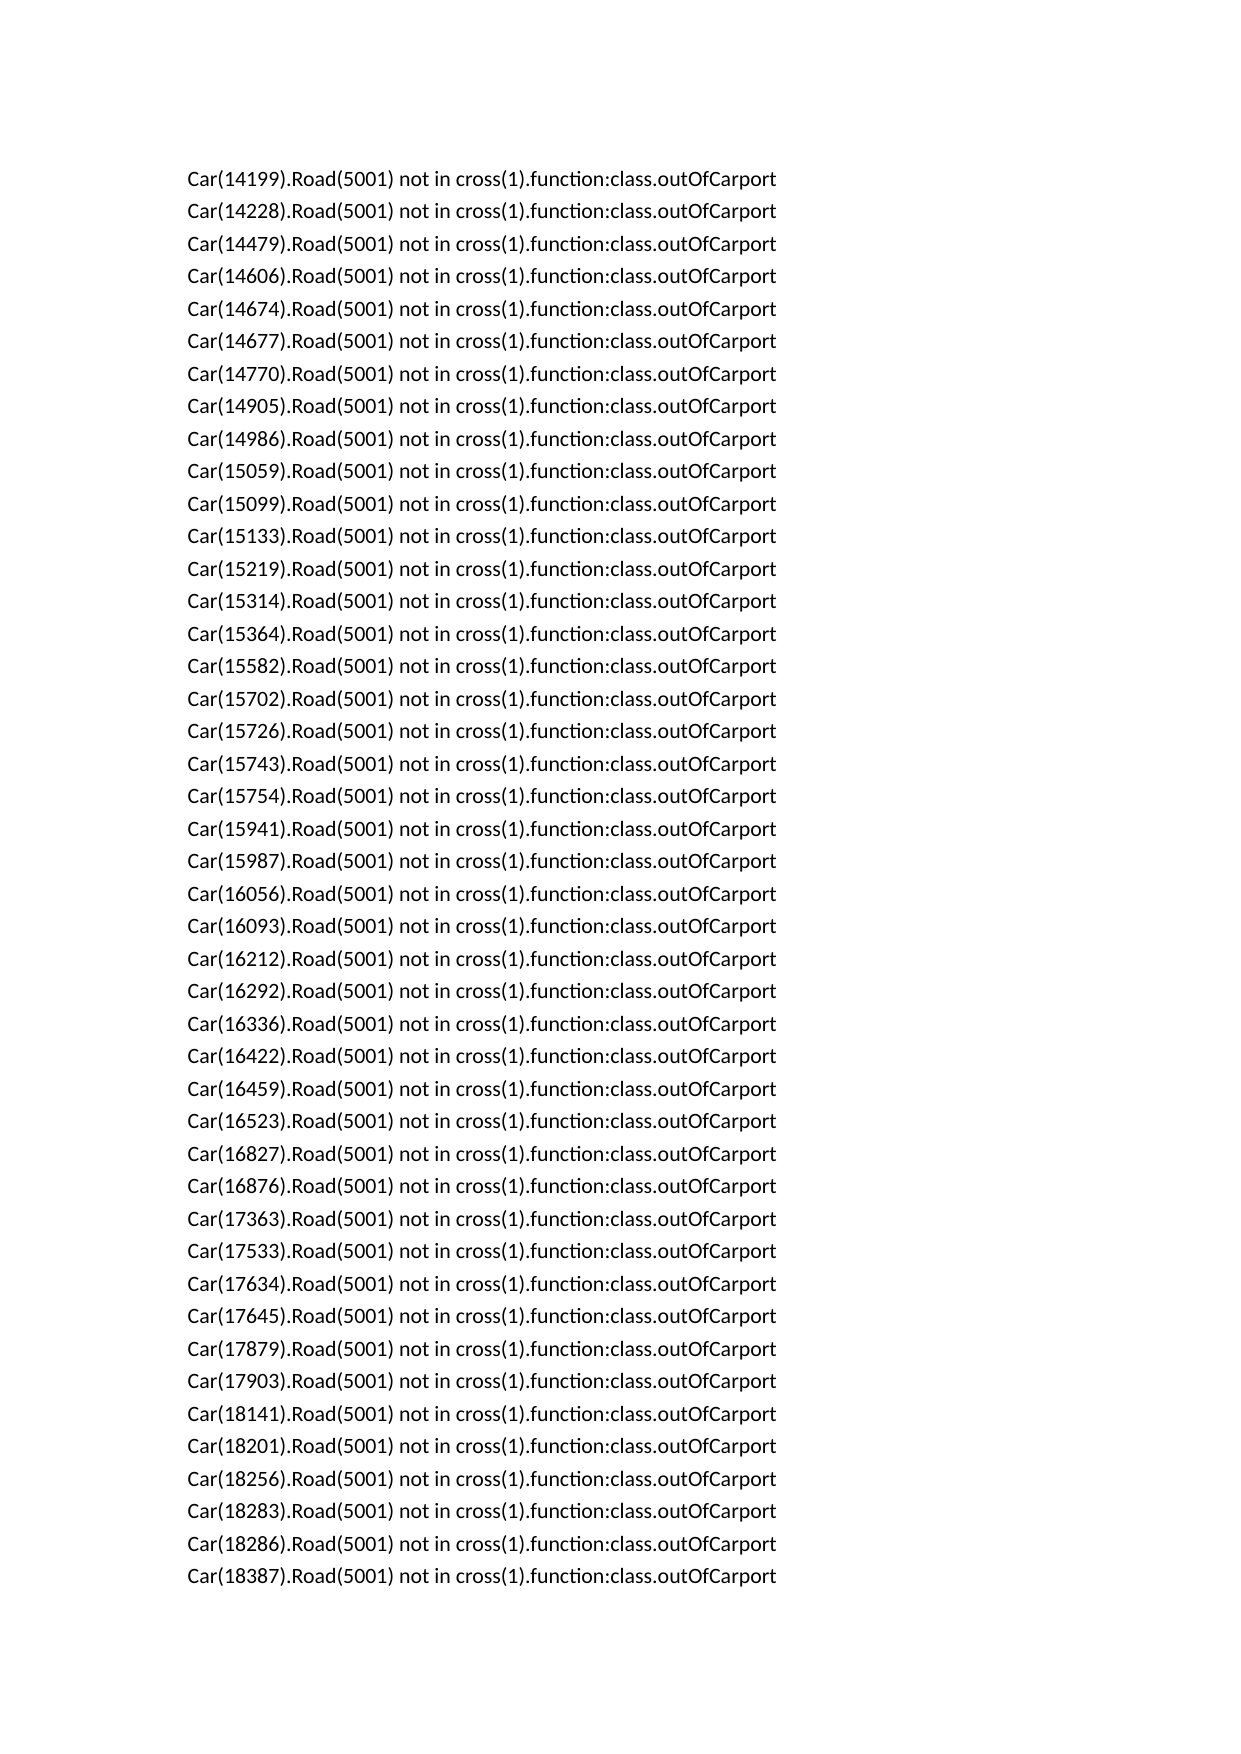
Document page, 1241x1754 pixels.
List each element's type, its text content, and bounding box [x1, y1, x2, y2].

text Car(18201).Road(5001) not in cross(1).function:class.outOfCarport [187, 1429, 1053, 1462]
text Car(14986).Road(5001) not in cross(1).function:class.outOfCarport [187, 422, 1053, 454]
text Car(16056).Road(5001) not in cross(1).function:class.outOfCarport [187, 877, 1053, 909]
text Car(14674).Road(5001) not in cross(1).function:class.outOfCarport [187, 292, 1053, 324]
text Car(18283).Road(5001) not in cross(1).function:class.outOfCarport [187, 1494, 1053, 1527]
text Car(18286).Road(5001) not in cross(1).function:class.outOfCarport [187, 1527, 1053, 1559]
text Car(16422).Road(5001) not in cross(1).function:class.outOfCarport [187, 1039, 1053, 1072]
text Car(15702).Road(5001) not in cross(1).function:class.outOfCarport [187, 682, 1053, 714]
text Car(15743).Road(5001) not in cross(1).function:class.outOfCarport [187, 747, 1053, 779]
text Car(15754).Road(5001) not in cross(1).function:class.outOfCarport [187, 779, 1053, 812]
text Car(14479).Road(5001) not in cross(1).function:class.outOfCarport [187, 227, 1053, 259]
text Car(16292).Road(5001) not in cross(1).function:class.outOfCarport [187, 974, 1053, 1007]
text Car(15314).Road(5001) not in cross(1).function:class.outOfCarport [187, 584, 1053, 617]
text Car(14199).Road(5001) not in cross(1).function:class.outOfCarport [187, 162, 1053, 194]
text Car(17634).Road(5001) not in cross(1).function:class.outOfCarport [187, 1267, 1053, 1299]
text Car(16459).Road(5001) not in cross(1).function:class.outOfCarport [187, 1072, 1053, 1104]
text Car(15099).Road(5001) not in cross(1).function:class.outOfCarport [187, 487, 1053, 519]
text Car(16093).Road(5001) not in cross(1).function:class.outOfCarport [187, 909, 1053, 942]
text Car(14905).Road(5001) not in cross(1).function:class.outOfCarport [187, 389, 1053, 422]
text Car(14770).Road(5001) not in cross(1).function:class.outOfCarport [187, 357, 1053, 389]
text Car(18256).Road(5001) not in cross(1).function:class.outOfCarport [187, 1462, 1053, 1494]
text Car(14606).Road(5001) not in cross(1).function:class.outOfCarport [187, 259, 1053, 292]
text Car(14228).Road(5001) not in cross(1).function:class.outOfCarport [187, 194, 1053, 227]
text Car(17645).Road(5001) not in cross(1).function:class.outOfCarport [187, 1299, 1053, 1332]
text Car(15941).Road(5001) not in cross(1).function:class.outOfCarport [187, 812, 1053, 844]
text Car(15219).Road(5001) not in cross(1).function:class.outOfCarport [187, 552, 1053, 584]
text Car(16336).Road(5001) not in cross(1).function:class.outOfCarport [187, 1007, 1053, 1039]
text Car(17533).Road(5001) not in cross(1).function:class.outOfCarport [187, 1234, 1053, 1267]
text Car(15582).Road(5001) not in cross(1).function:class.outOfCarport [187, 649, 1053, 682]
text Car(17879).Road(5001) not in cross(1).function:class.outOfCarport [187, 1332, 1053, 1364]
text Car(16827).Road(5001) not in cross(1).function:class.outOfCarport [187, 1137, 1053, 1169]
text Car(15364).Road(5001) not in cross(1).function:class.outOfCarport [187, 617, 1053, 649]
text Car(15987).Road(5001) not in cross(1).function:class.outOfCarport [187, 844, 1053, 877]
text Car(16876).Road(5001) not in cross(1).function:class.outOfCarport [187, 1169, 1053, 1202]
text Car(16523).Road(5001) not in cross(1).function:class.outOfCarport [187, 1104, 1053, 1137]
text Car(15059).Road(5001) not in cross(1).function:class.outOfCarport [187, 454, 1053, 487]
text Car(14677).Road(5001) not in cross(1).function:class.outOfCarport [187, 324, 1053, 357]
text Car(17903).Road(5001) not in cross(1).function:class.outOfCarport [187, 1364, 1053, 1397]
text Car(17363).Road(5001) not in cross(1).function:class.outOfCarport [187, 1202, 1053, 1234]
text Car(15133).Road(5001) not in cross(1).function:class.outOfCarport [187, 519, 1053, 552]
text Car(15726).Road(5001) not in cross(1).function:class.outOfCarport [187, 714, 1053, 747]
text Car(18387).Road(5001) not in cross(1).function:class.outOfCarport [187, 1559, 1053, 1592]
text Car(18141).Road(5001) not in cross(1).function:class.outOfCarport [187, 1397, 1053, 1429]
text Car(16212).Road(5001) not in cross(1).function:class.outOfCarport [187, 942, 1053, 974]
